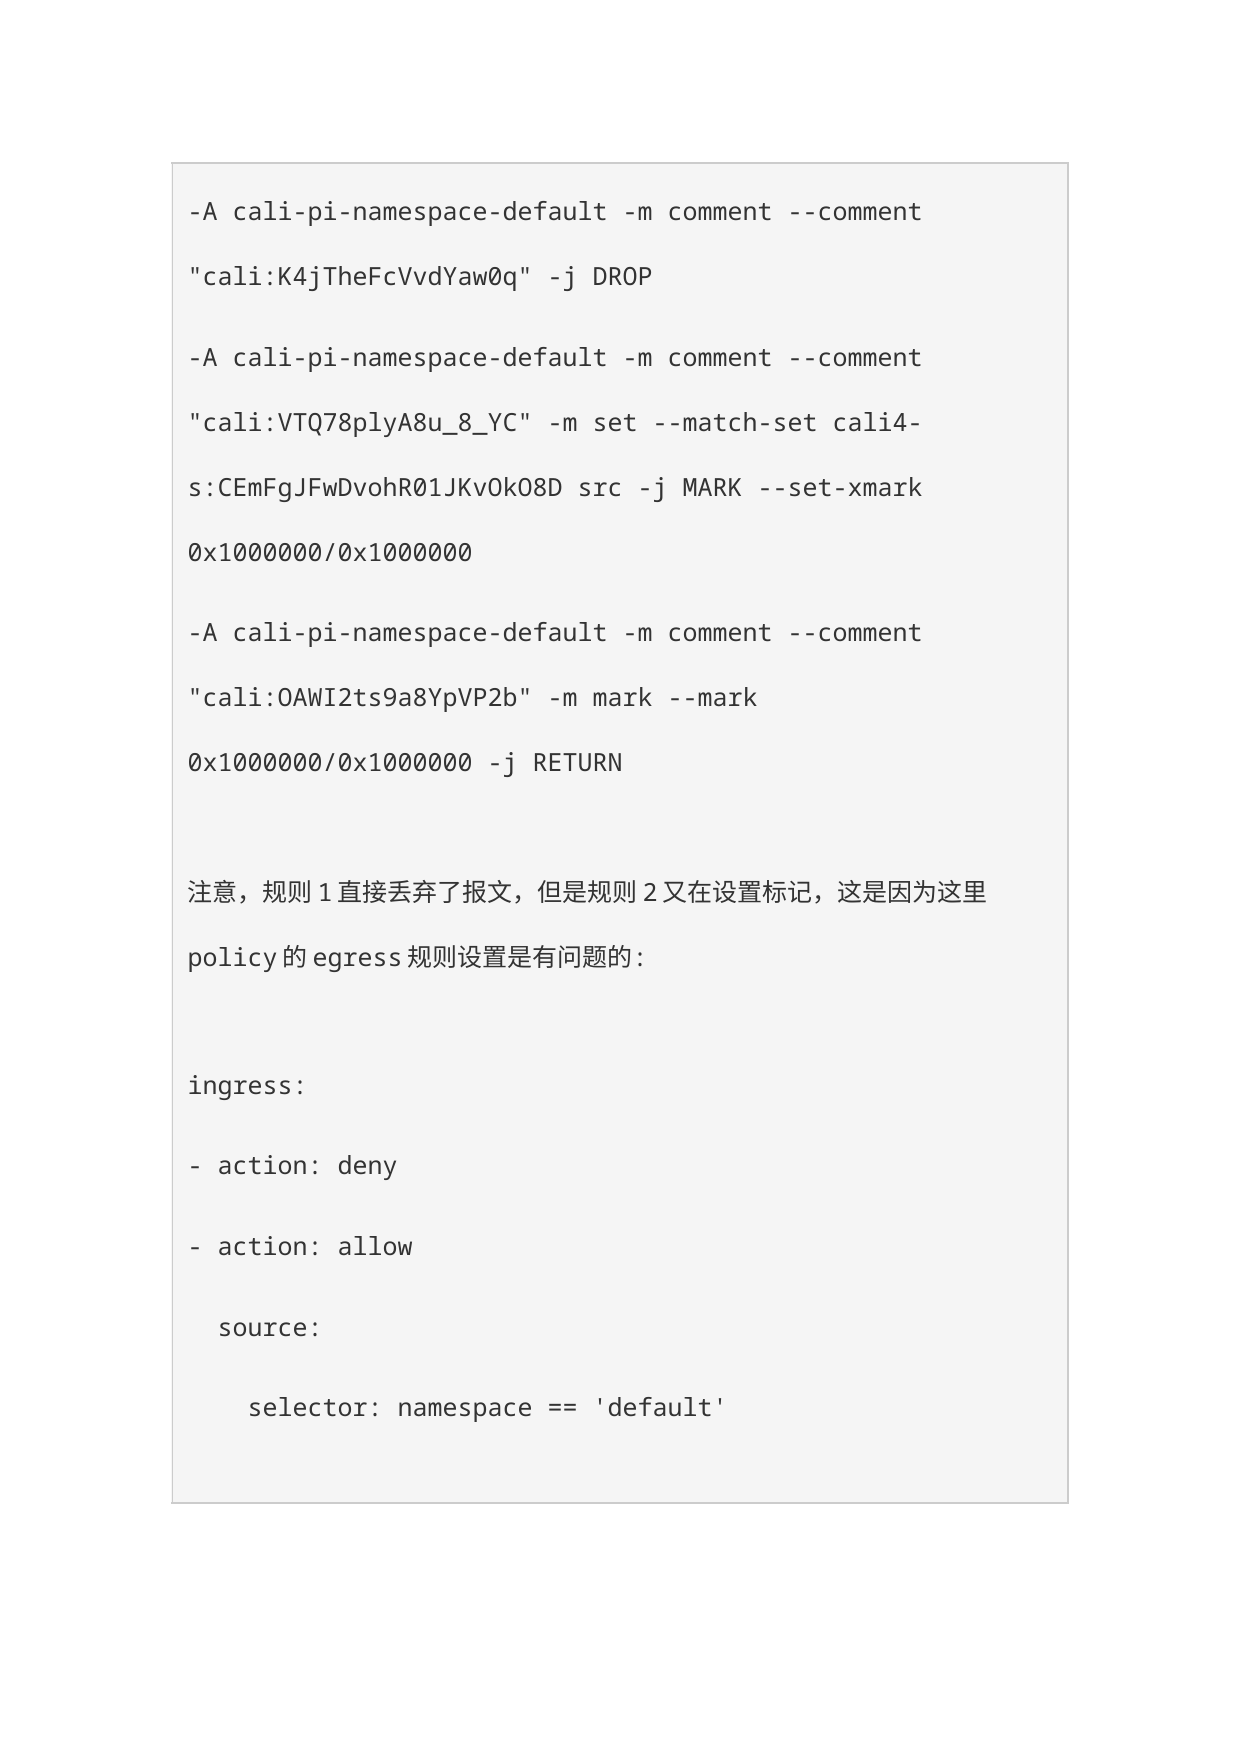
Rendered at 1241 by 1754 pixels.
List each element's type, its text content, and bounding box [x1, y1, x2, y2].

text -A cali-pi-namespace-default -m comment --comment "cali:K4jTheFcVvdYaw0q" -j DROP [173, 164, 1067, 308]
text -A cali-pi-namespace-default -m comment --comment "cali:VTQ78plyA8u_8_YC" -m set --match-set cali4-s:CEmFgJFwDvohR01JKvOkO8D src -j MARK --set-xmark 0x1000000/0x1000000 [173, 308, 1067, 583]
text ingress: [173, 1036, 1067, 1116]
text source: [173, 1278, 1067, 1358]
text - action: allow [173, 1197, 1067, 1278]
text selector: namespace == 'default' [173, 1358, 1067, 1439]
text - action: deny [173, 1116, 1067, 1197]
text 注意，规则1直接丢弃了报文，但是规则2又在设置标记，这是因为这里policy的egress规则设置是有问题的: [173, 842, 1067, 988]
text -A cali-pi-namespace-default -m comment --comment "cali:OAWI2ts9a8YpVP2b" -m mark --mark 0x1000000/0x1000000 -j RETURN [173, 583, 1067, 794]
